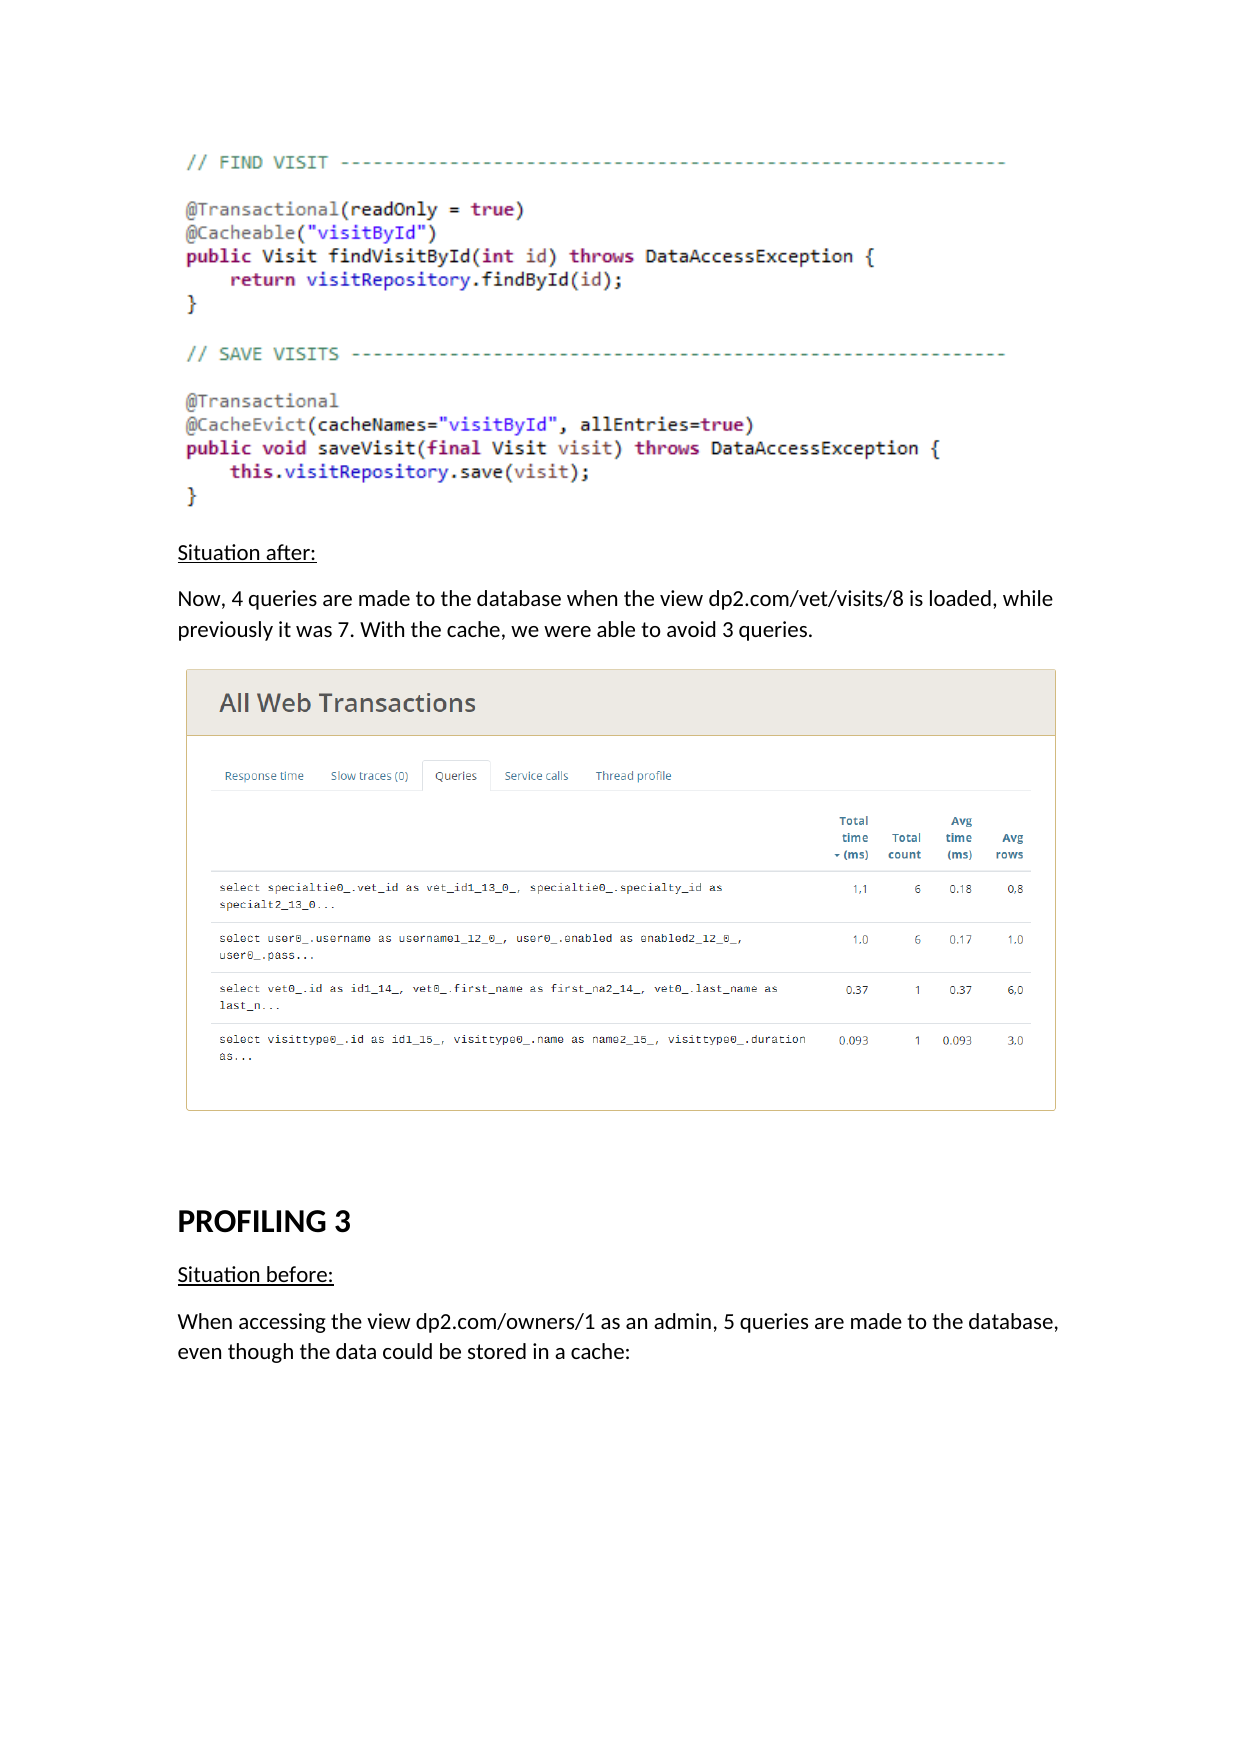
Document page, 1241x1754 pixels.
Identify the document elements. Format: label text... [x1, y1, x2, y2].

picture [177, 340, 1013, 519]
picture [177, 147, 1032, 322]
picture [177, 661, 1062, 1121]
text Situation before: [177, 1260, 1063, 1288]
text When accessing the view dp2.com/owners/1 as an admin, 5 queries are made to the database, even though the data could be stored in a cache: [177, 1307, 1063, 1366]
text PROFILING 3 [177, 1200, 1063, 1241]
text Now, 4 queries are made to the database when the view dp2.com/vet/visits/8 is loaded, while previously it was 7. With the cache, we were able to avoid 3 queries. [177, 584, 1063, 643]
text Situation after: [177, 538, 1063, 566]
